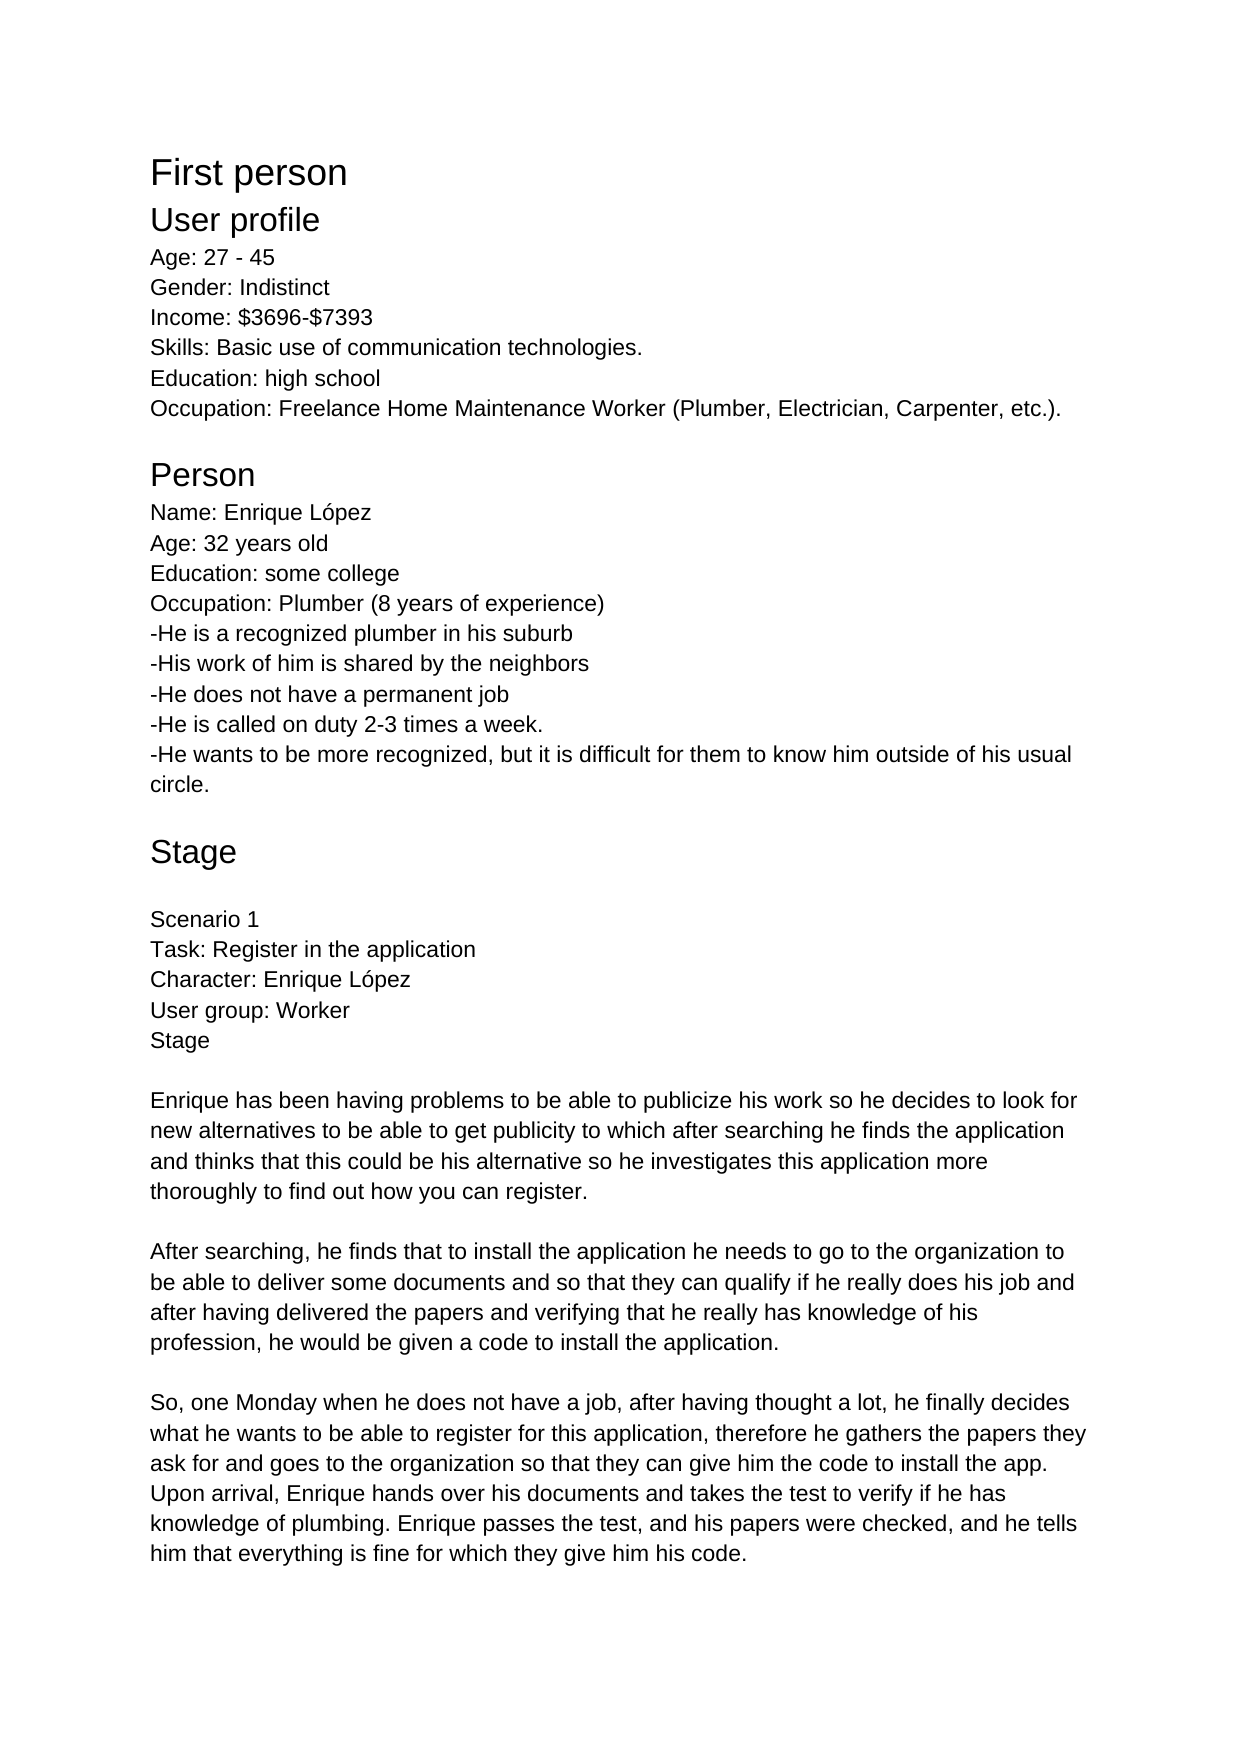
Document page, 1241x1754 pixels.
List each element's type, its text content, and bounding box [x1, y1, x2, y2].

text Income: $3696-$7393 [150, 304, 1090, 331]
text Stage [150, 1027, 1090, 1053]
text -He wants to be more recognized, but it is difficult for them to know him outside of his usual circle. [150, 741, 1090, 798]
text Education: some college [150, 560, 1090, 586]
text -His work of him is shared by the neighbors [150, 650, 1090, 677]
text Occupation: Plumber (8 years of experience) [150, 590, 1090, 616]
text Enrique has been having problems to be able to publicize his work so he decides to look for new alternatives to be able to get publicity to which after searching he finds the application and thinks that this could be his alternative so he investigates this application more thoroughly to find out how you can register. [150, 1087, 1090, 1204]
text Stage [150, 832, 1090, 870]
text Skills: Basic use of communication technologies. [150, 334, 1090, 361]
text Scenario 1 [150, 906, 1090, 932]
text Age: 32 years old [150, 529, 1090, 556]
text So, one Monday when he does not have a job, after having thought a lot, he finally decides what he wants to be able to register for this application, therefore he gathers the papers they ask for and goes to the organization so that they can give him the code to install the app. [150, 1389, 1090, 1476]
text Education: high school [150, 364, 1090, 391]
text User group: Worker [150, 997, 1090, 1023]
text -He is called on duty 2-3 times a week. [150, 711, 1090, 737]
text First person [150, 150, 1090, 193]
text Occupation: Freelance Home Maintenance Worker (Plumber, Electrician, Carpenter, etc.). [150, 395, 1090, 421]
text Gender: Indistinct [150, 274, 1090, 300]
text Task: Register in the application [150, 936, 1090, 963]
text -He is a recognized plumber in his suburb [150, 620, 1090, 647]
text User profile [150, 199, 1090, 238]
text After searching, he finds that to install the application he needs to go to the organization to be able to deliver some documents and so that they can qualify if he really does his job and after having delivered the papers and verifying that he really has knowledge of his profession, he would be given a code to install the application. [150, 1238, 1090, 1355]
text Character: Enrique López [150, 966, 1090, 993]
text Upon arrival, Enrique hands over his documents and takes the test to verify if he has knowledge of plumbing. Enrique passes the test, and his papers were checked, and he tells him that everything is fine for which they give him his code. [150, 1480, 1090, 1567]
text Age: 27 - 45 [150, 244, 1090, 270]
text -He does not have a permanent job [150, 681, 1090, 707]
text Person [150, 455, 1090, 494]
text Name: Enrique López [150, 499, 1090, 526]
